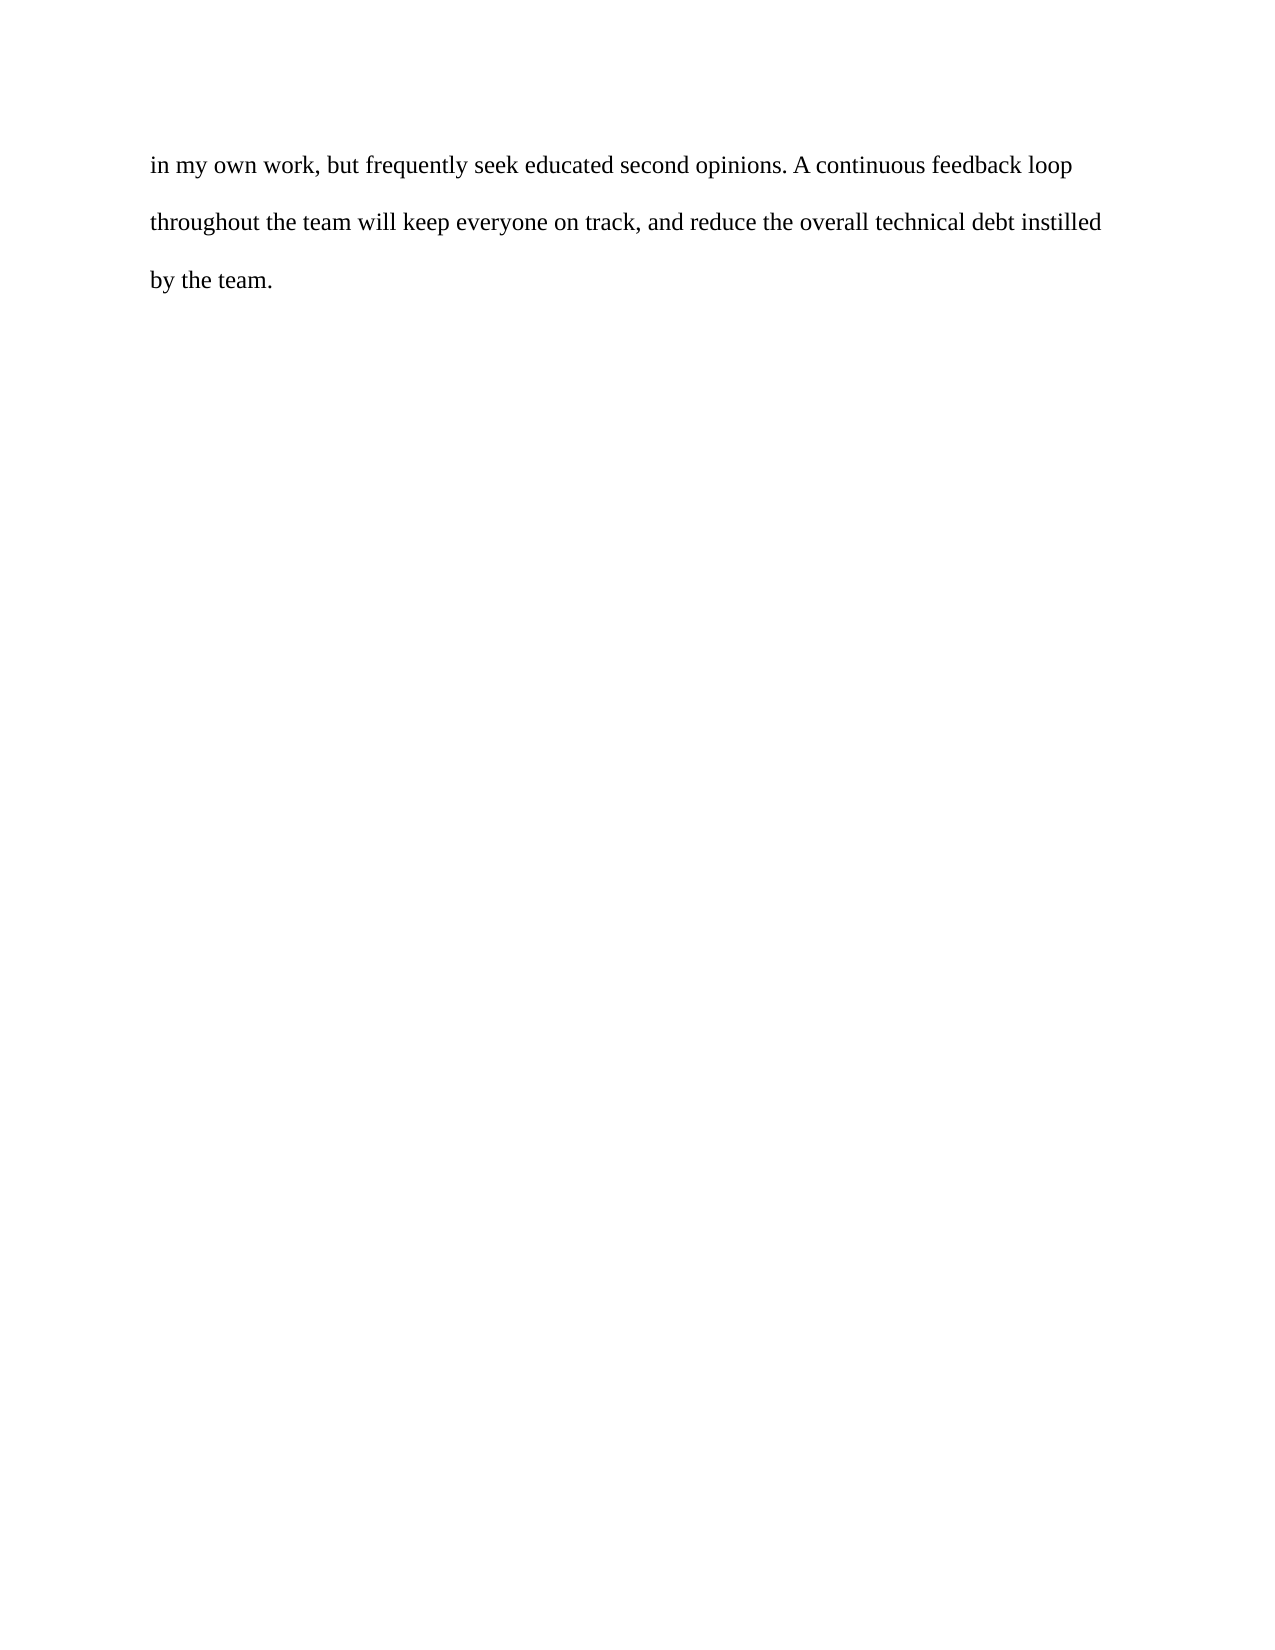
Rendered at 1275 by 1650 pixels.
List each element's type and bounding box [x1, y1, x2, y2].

text [150, 150, 1125, 294]
